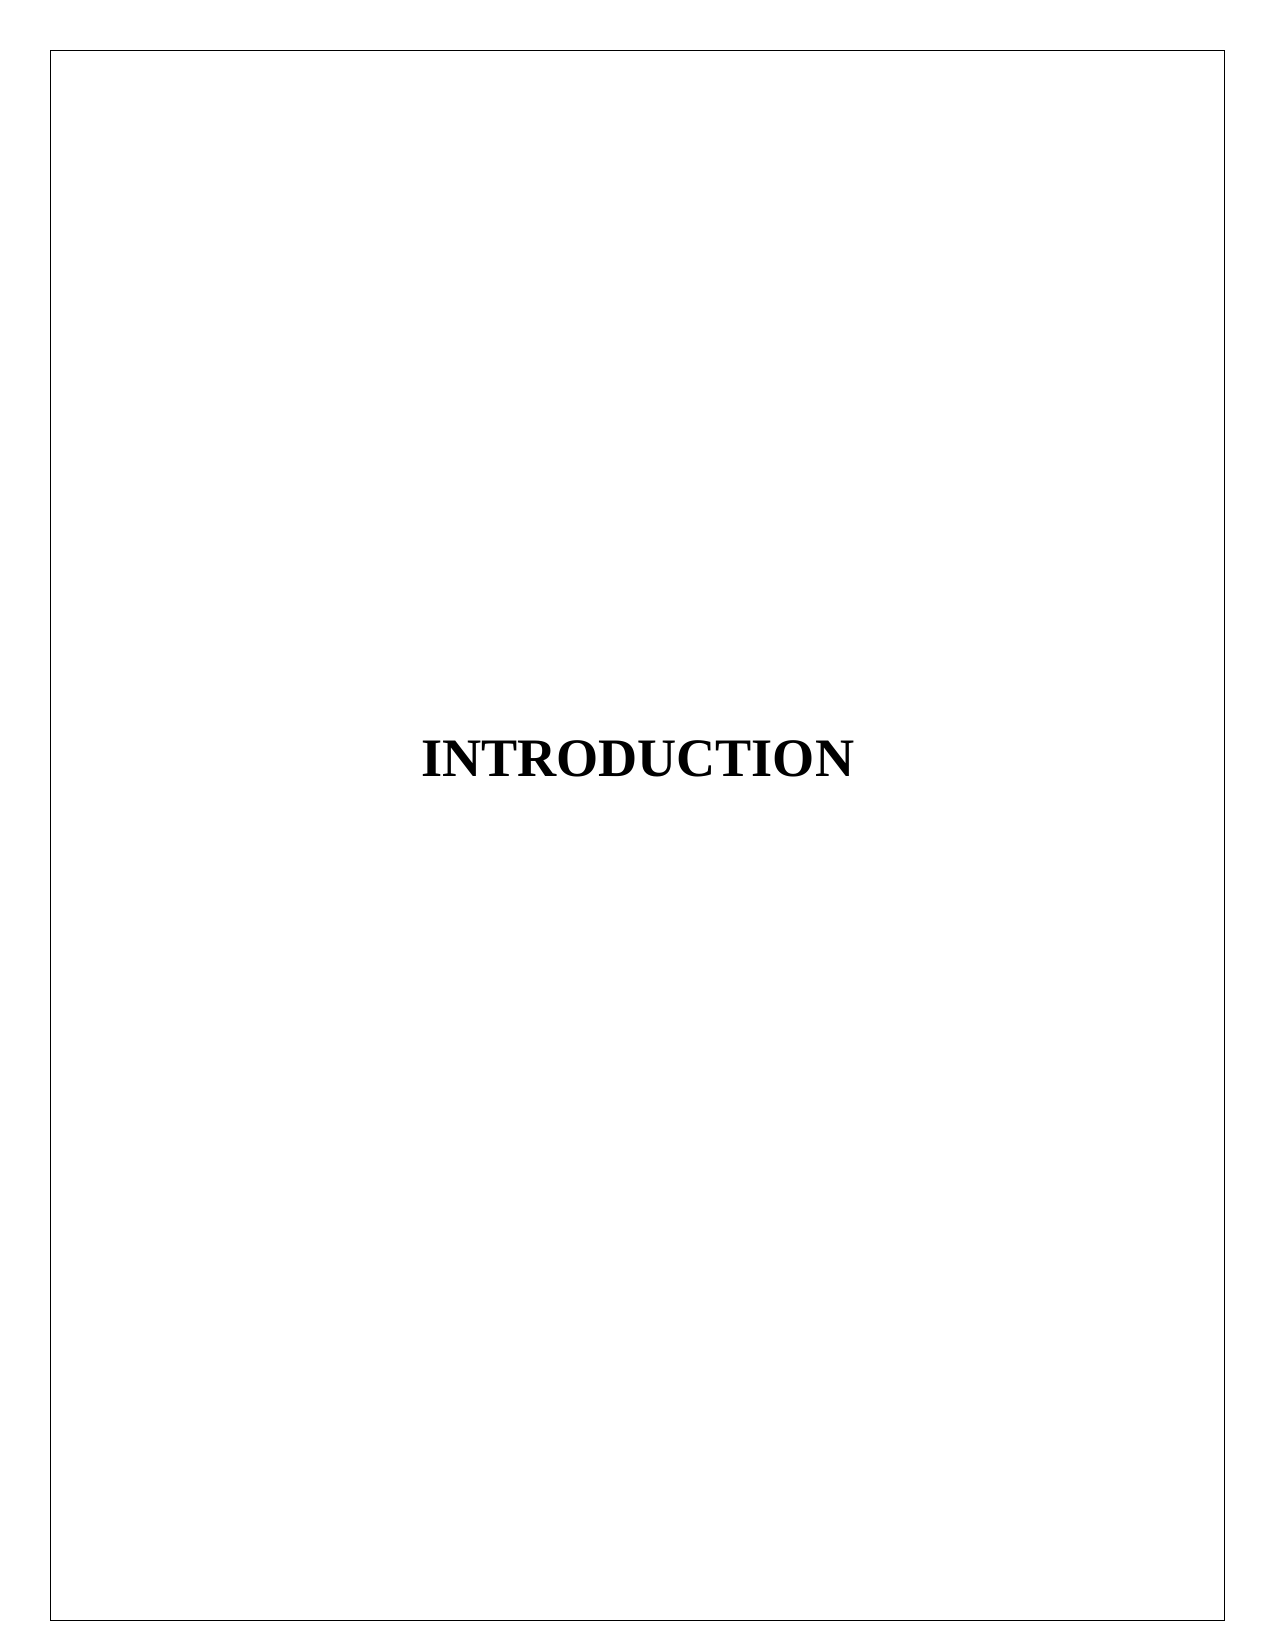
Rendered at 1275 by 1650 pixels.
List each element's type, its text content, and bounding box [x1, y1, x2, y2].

text INTRODUCTION [373, 726, 902, 788]
